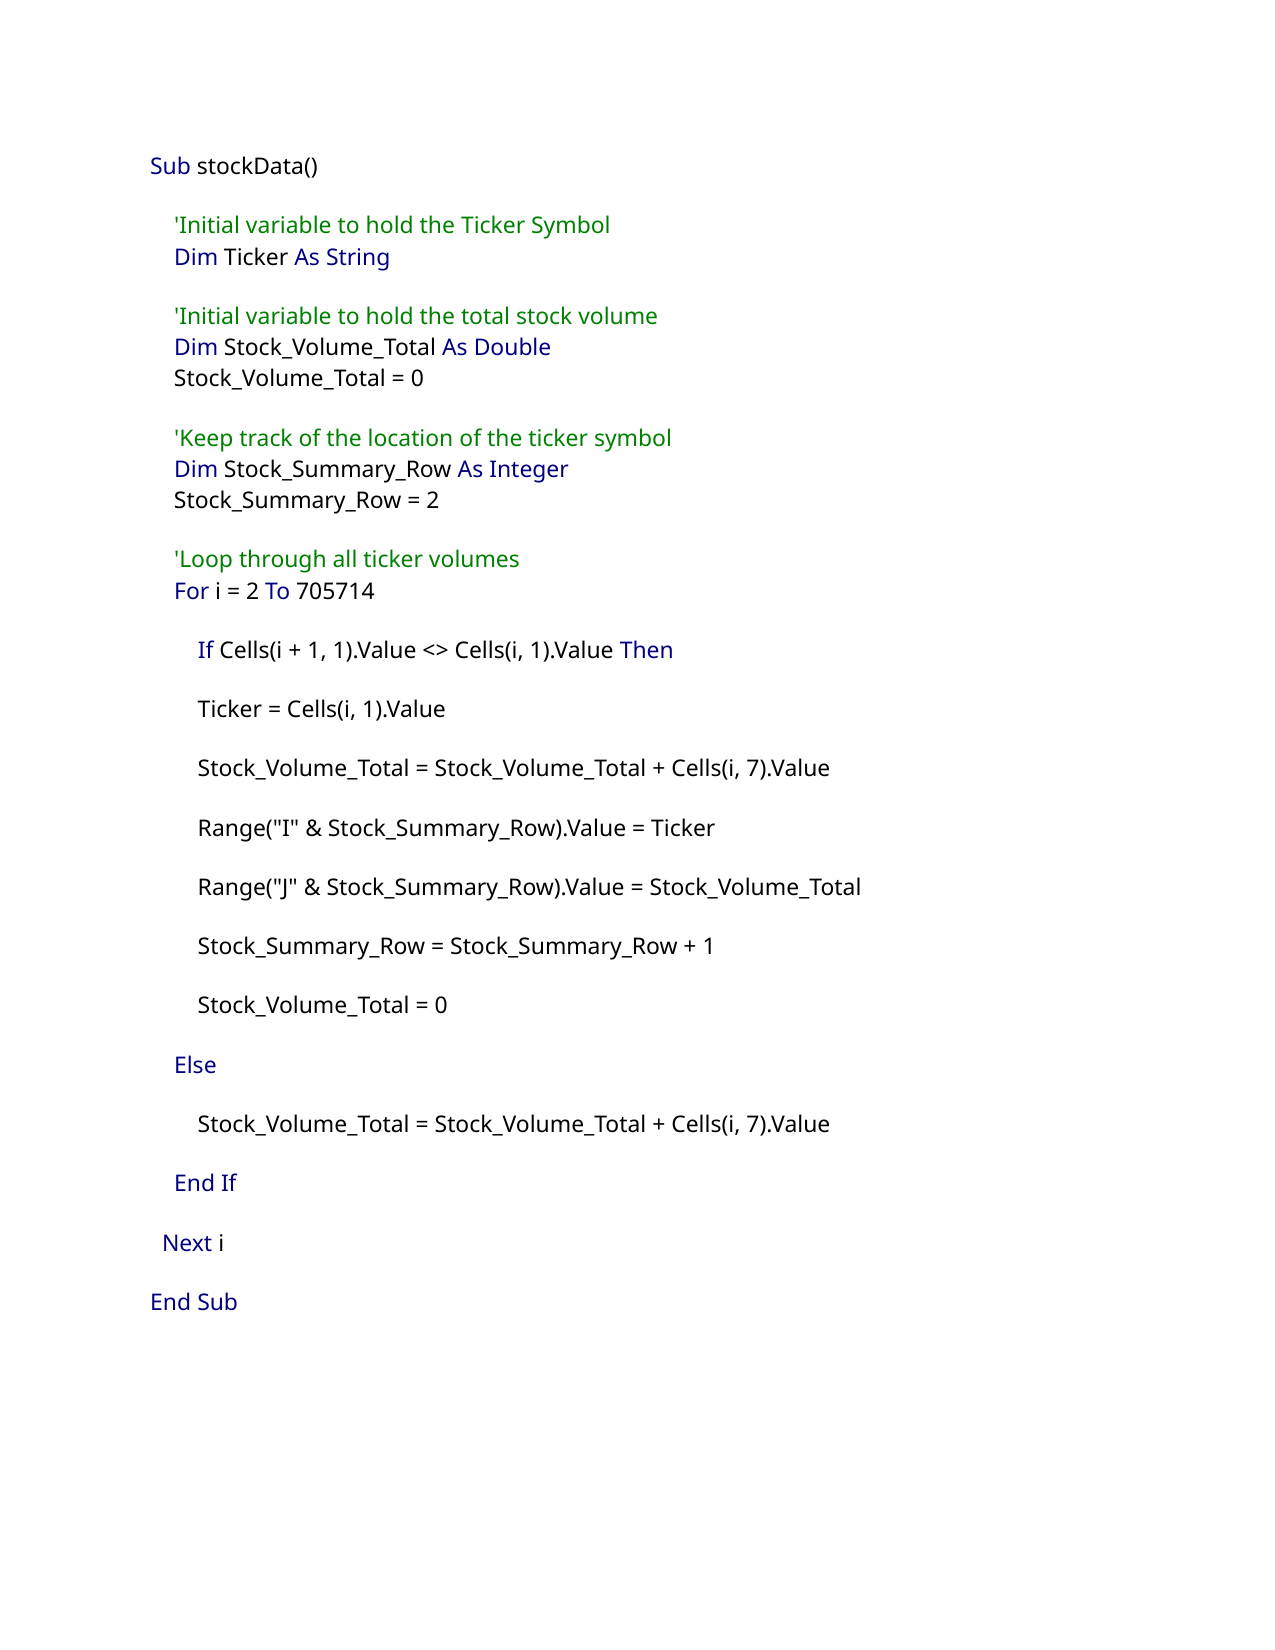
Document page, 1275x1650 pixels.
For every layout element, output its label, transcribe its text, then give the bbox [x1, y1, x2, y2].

text Stock_Volume_Total = 0 [150, 997, 1125, 1029]
text If Cells(i + 1, 1).Value <> Cells(i, 1).Value Then [150, 637, 1125, 669]
text Sub stockData() [150, 150, 1125, 181]
text Stock_Volume_Total = 0 [150, 364, 1125, 395]
text 'Keep track of the location of the ticker symbol [150, 424, 1125, 455]
text Else [150, 1057, 1125, 1089]
text End If [150, 1177, 1125, 1209]
text Stock_Volume_Total = Stock_Volume_Total + Cells(i, 7).Value [150, 757, 1125, 789]
text 'Loop through all ticker volumes [150, 546, 1125, 577]
text 'Initial variable to hold the Ticker Symbol [150, 210, 1125, 241]
text Stock_Summary_Row = 2 [150, 486, 1125, 517]
text End Sub [150, 1297, 1125, 1329]
text 'Initial variable to hold the total stock volume [150, 301, 1125, 332]
text Dim Stock_Summary_Row As Integer [150, 455, 1125, 486]
text Stock_Summary_Row = Stock_Summary_Row + 1 [150, 937, 1125, 969]
text Range("J" & Stock_Summary_Row).Value = Stock_Volume_Total [150, 877, 1125, 909]
text For i = 2 To 705714 [150, 577, 1125, 609]
text Dim Ticker As String [150, 241, 1125, 272]
text Range("I" & Stock_Summary_Row).Value = Ticker [150, 817, 1125, 849]
text Stock_Volume_Total = Stock_Volume_Total + Cells(i, 7).Value [150, 1117, 1125, 1149]
text Ticker = Cells(i, 1).Value [150, 697, 1125, 729]
text Next i [150, 1237, 1125, 1269]
text Dim Stock_Volume_Total As Double [150, 332, 1125, 364]
